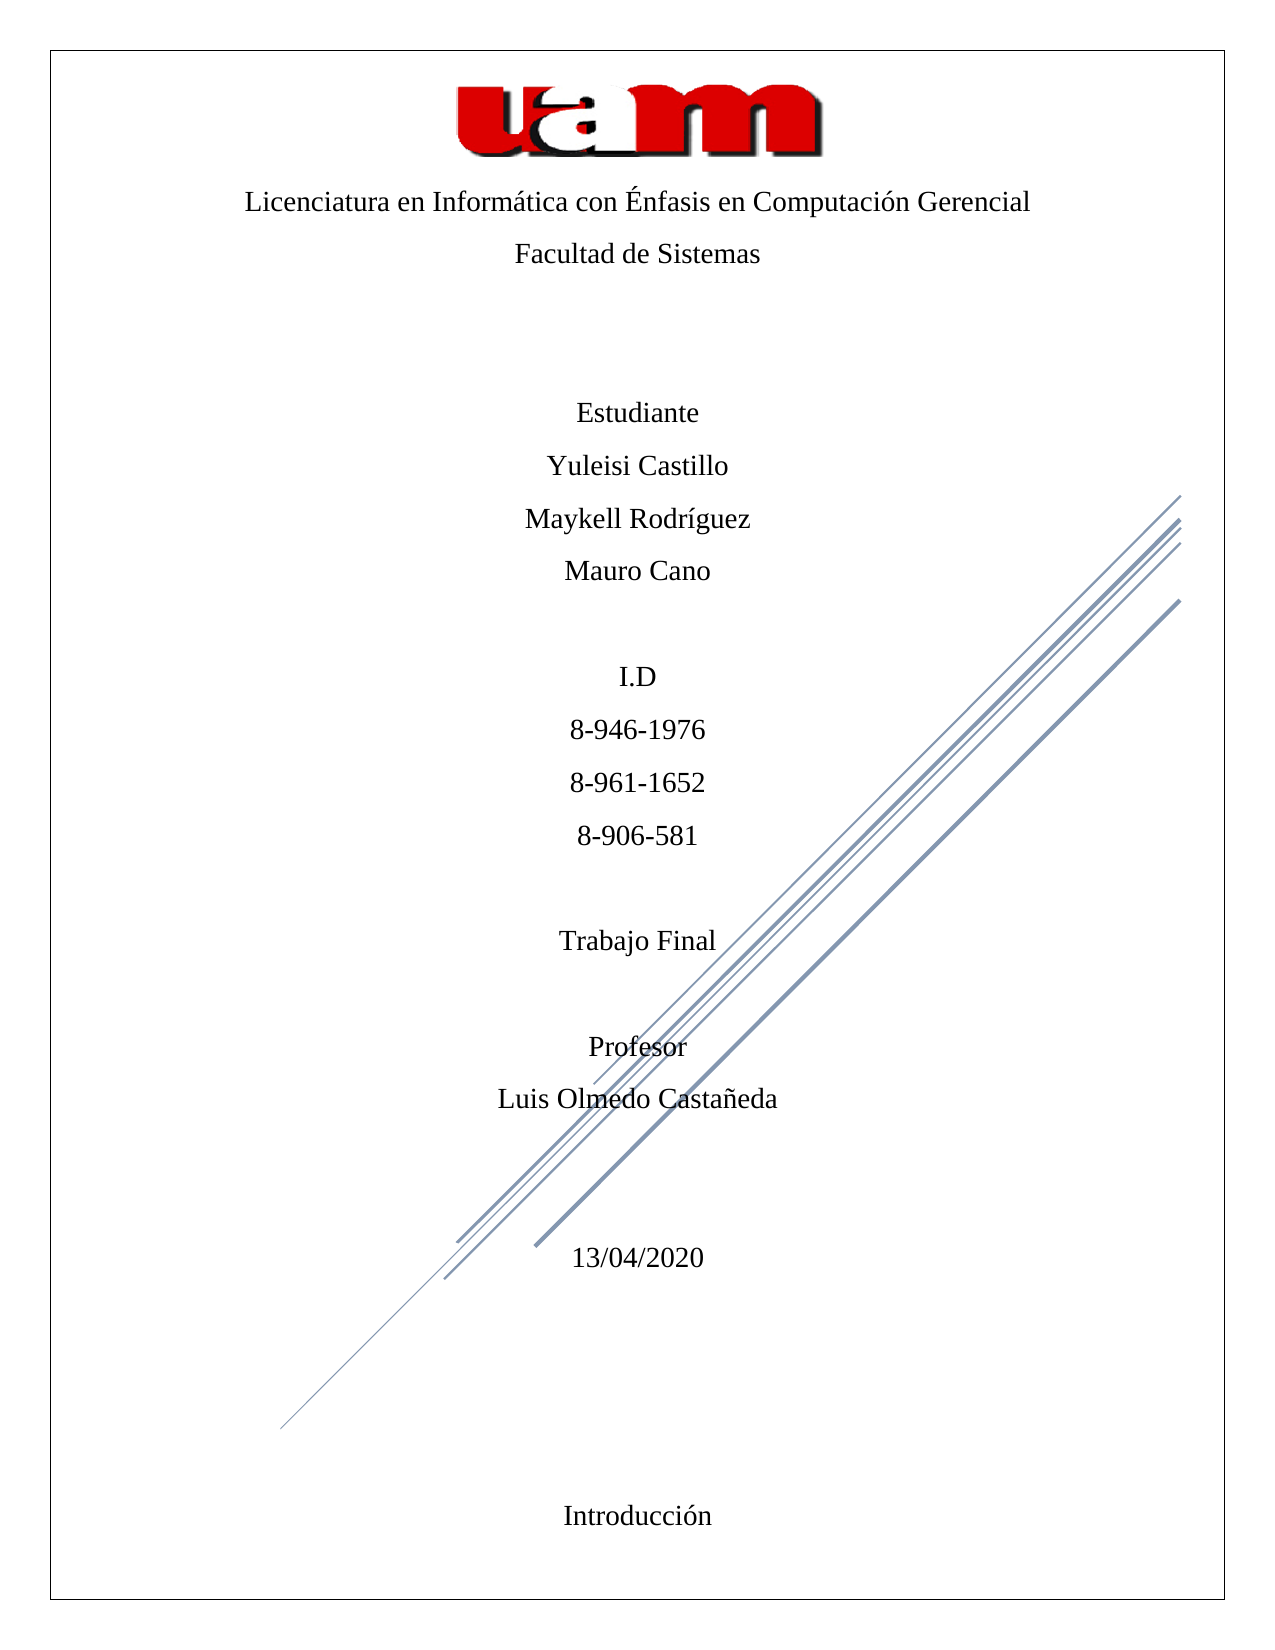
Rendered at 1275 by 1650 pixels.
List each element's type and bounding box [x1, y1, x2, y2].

picture [448, 77, 827, 165]
